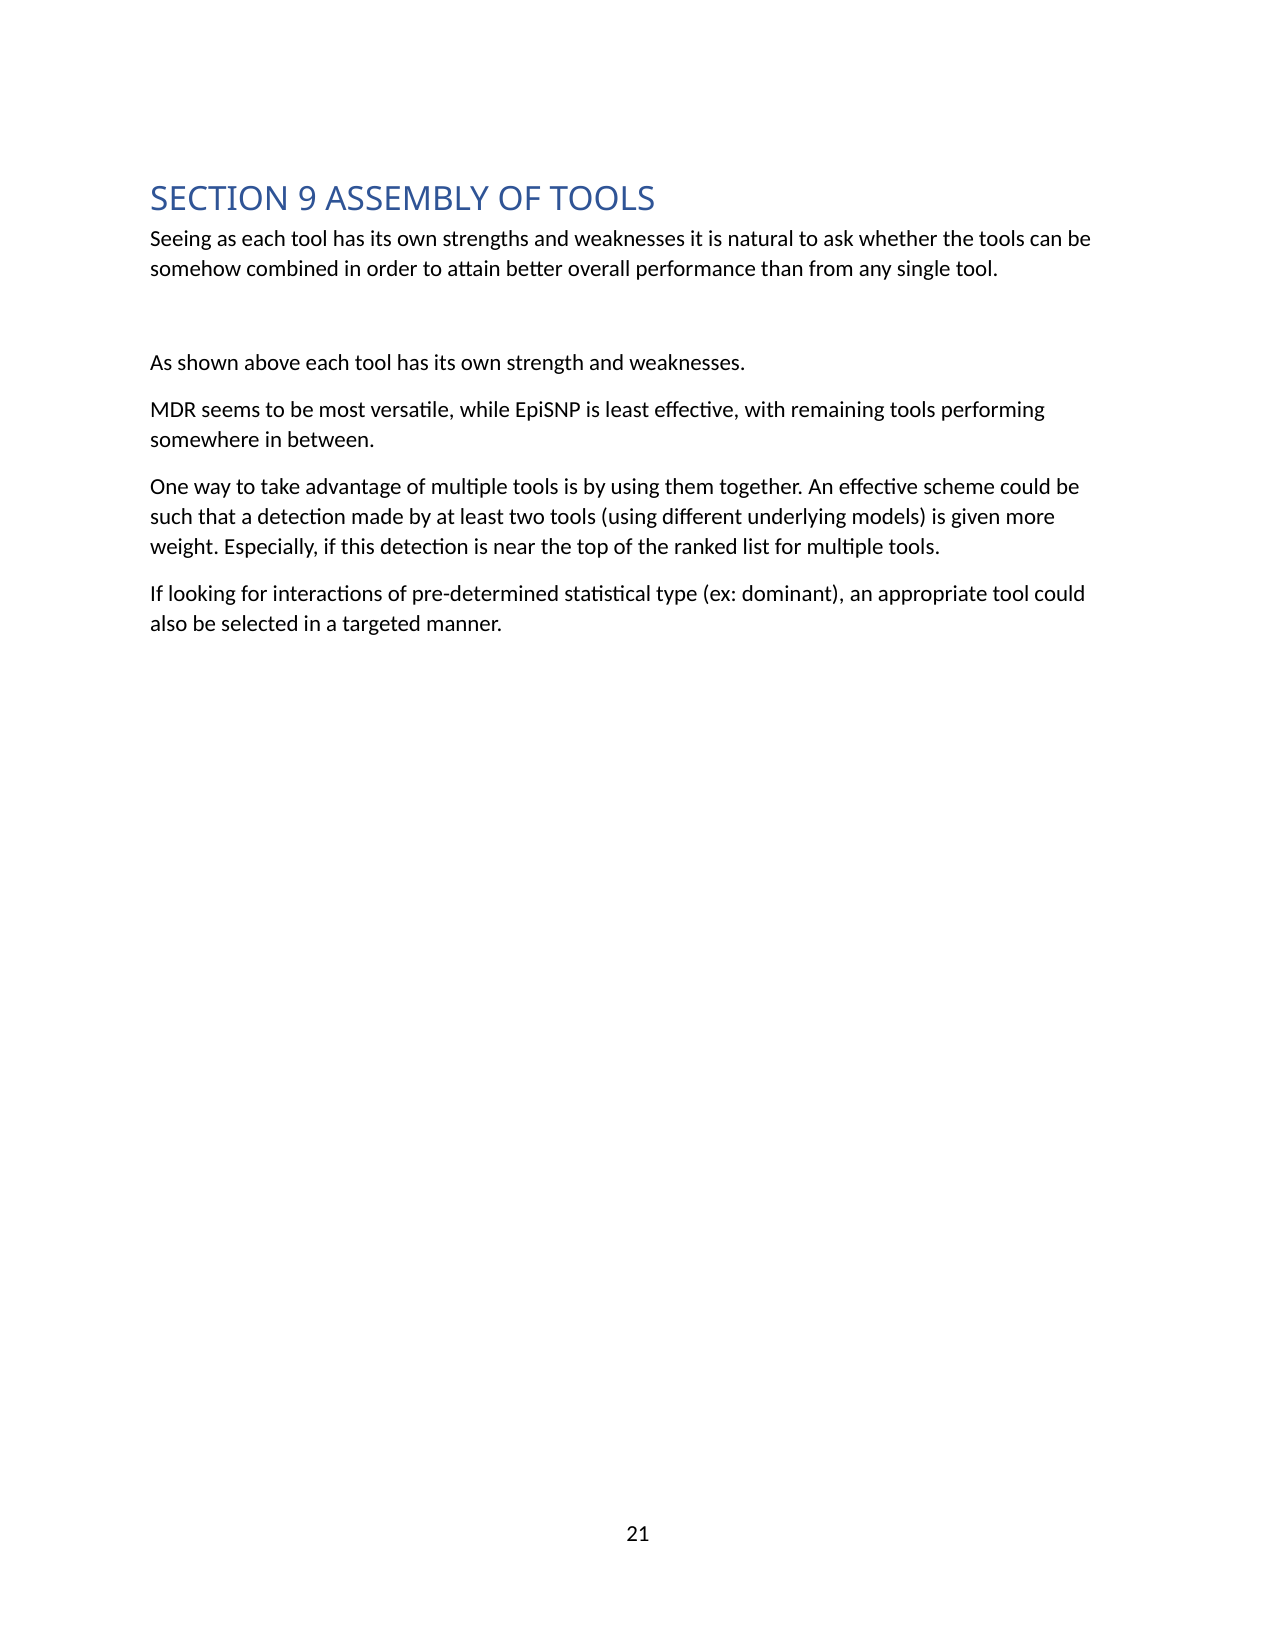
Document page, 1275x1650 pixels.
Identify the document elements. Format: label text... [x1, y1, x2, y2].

subtitle SECTION 9 ASSEMBLY OF TOOLS [150, 175, 1125, 220]
text One way to take advantage of multiple tools is by using them together. An effective scheme could be such that a detection made by at least two tools (using different underlying models) is given more weight. Especially, if this detection is near the top of the ranked list for multiple tools. [150, 472, 1125, 560]
text If looking for interactions of pre-determined statistical type (ex: dominant), an appropriate tool could also be selected in a targeted manner. [150, 579, 1125, 637]
text Seeing as each tool has its own strengths and weaknesses it is natural to ask whether the tools can be somehow combined in order to attain better overall performance than from any single tool. [150, 224, 1125, 282]
text As shown above each tool has its own strength and weaknesses. [150, 348, 1125, 376]
text MDR seems to be most versatile, while EpiSNP is least effective, with remaining tools performing somewhere in between. [150, 395, 1125, 453]
